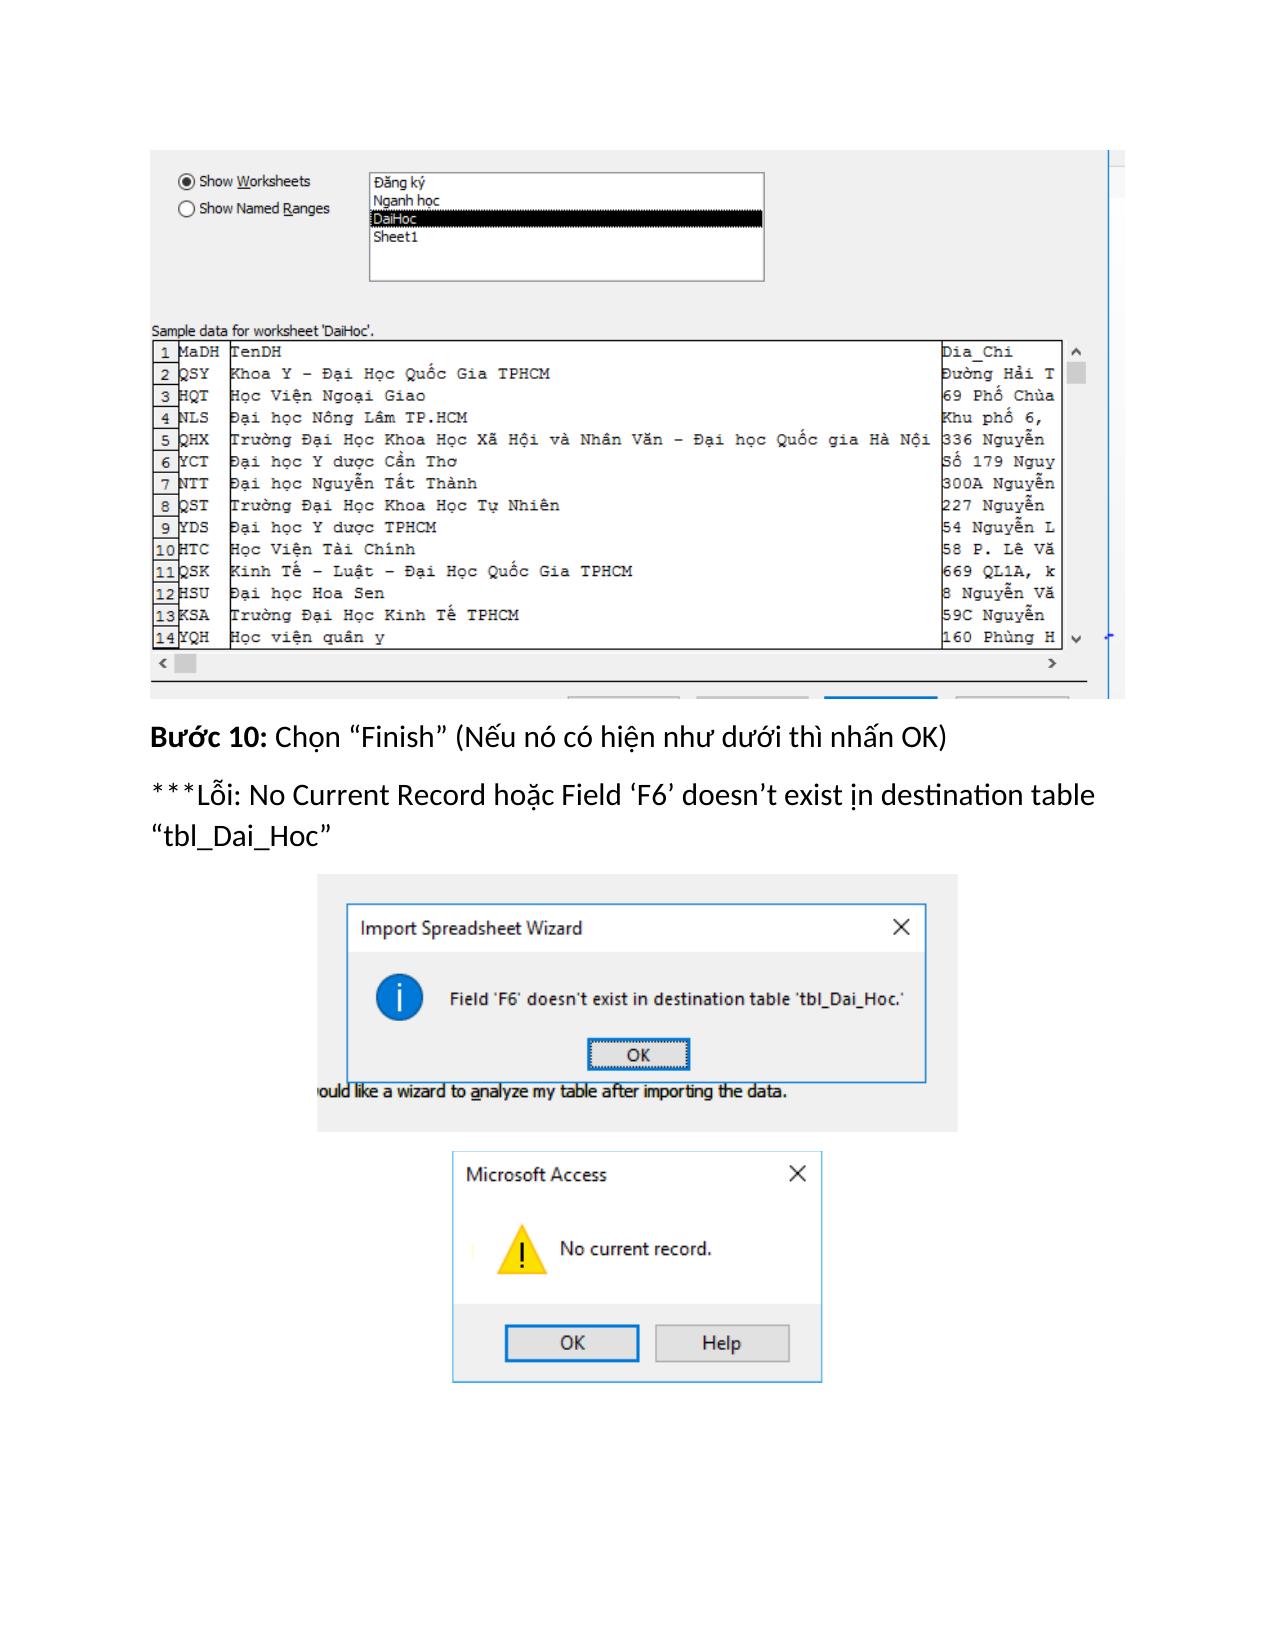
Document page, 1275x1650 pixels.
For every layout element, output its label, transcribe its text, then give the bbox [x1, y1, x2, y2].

text Bước 10: Chọn “Finish” (Nếu nó có hiện như dưới thì nhấn OK) [150, 717, 1125, 756]
text ***Lỗi: No Current Record hoặc Field ‘F6’ doesn’t exist ịn destination table “tbl_Dai_Hoc” [150, 775, 1125, 854]
picture [452, 1151, 823, 1383]
picture [317, 874, 958, 1132]
picture [150, 150, 1125, 699]
